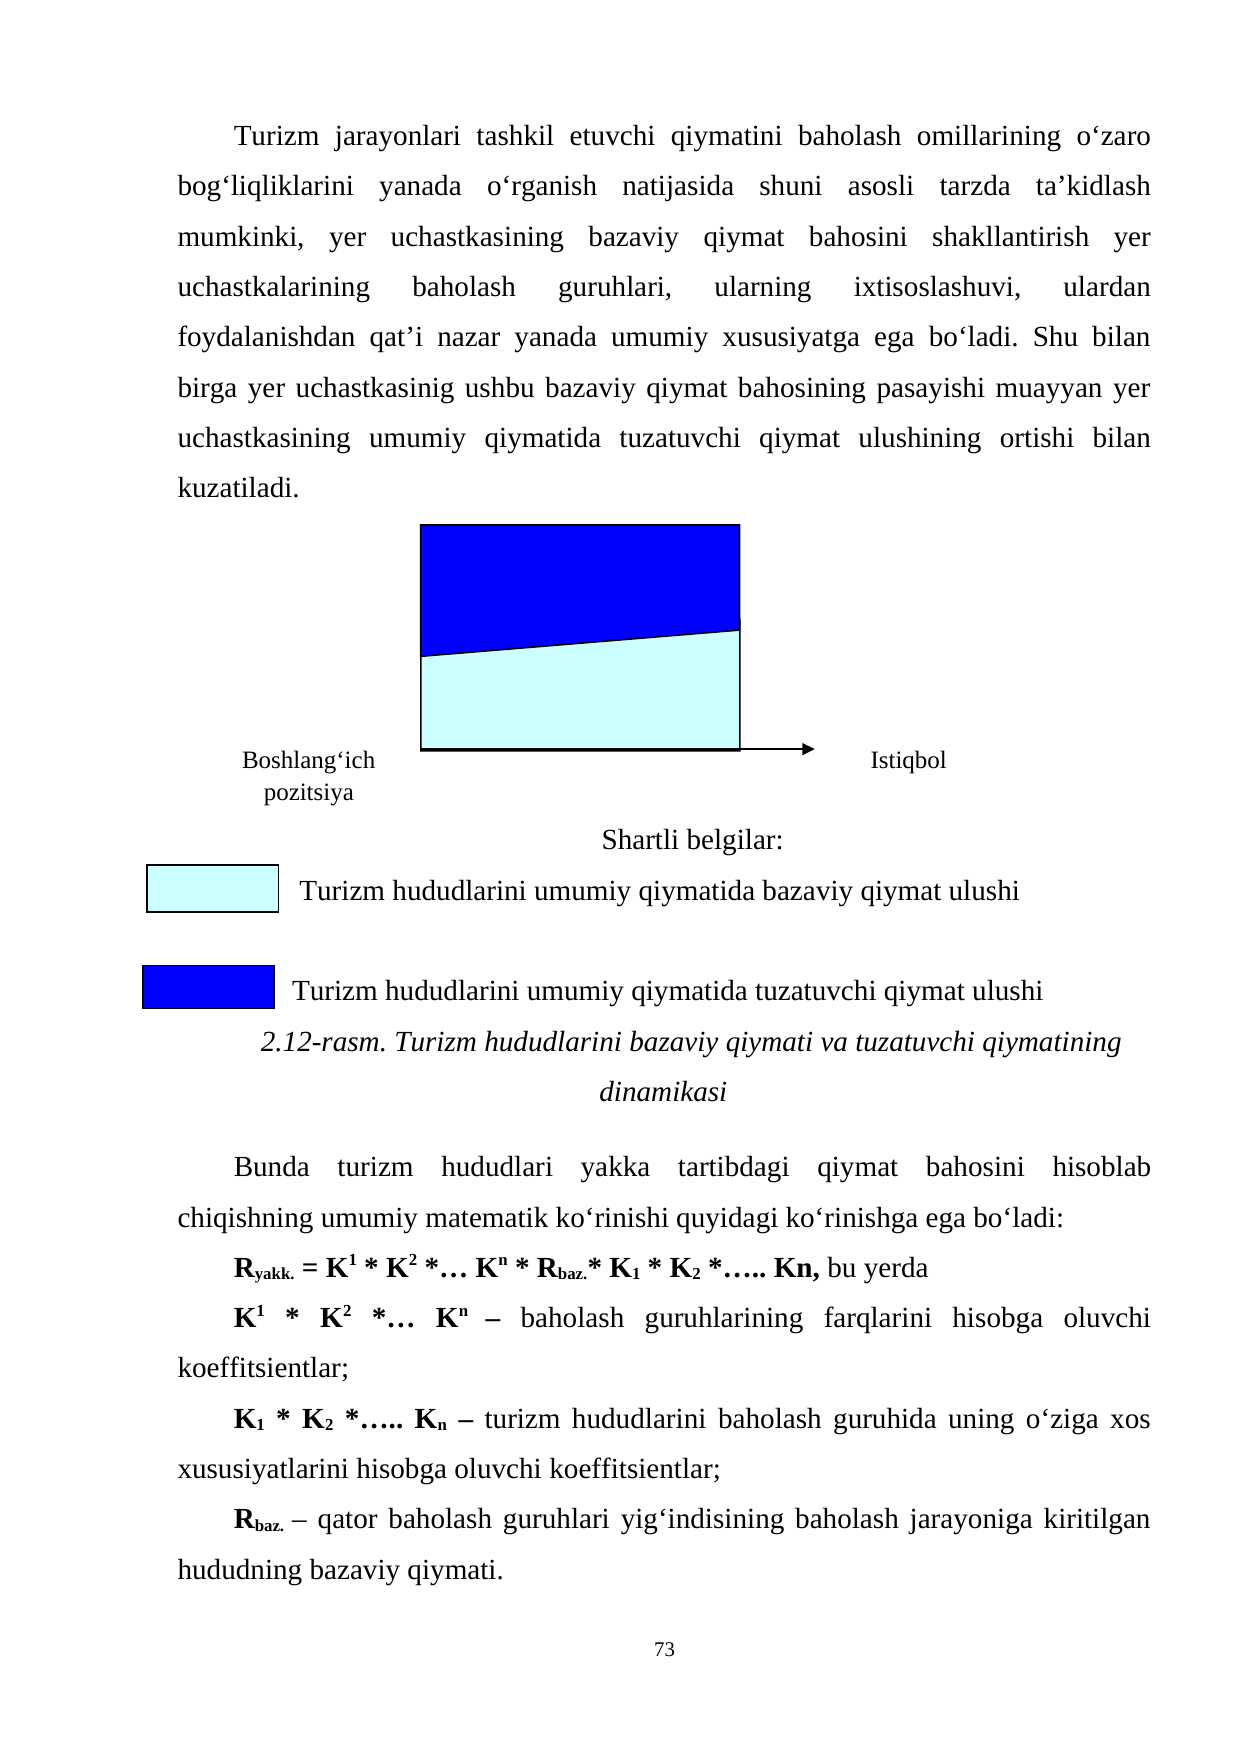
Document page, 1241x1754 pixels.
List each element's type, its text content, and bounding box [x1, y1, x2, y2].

text 2.12-rasm. Turizm hududlarini bazaviy qiymati va tuzatuvchi qiymatining dinamikasi [177, 1024, 1152, 1108]
text K1 * K2 *….. Kn – turizm hududlarini baholash guruhida uning o‘ziga xos xususiyatlarini hisobga oluvchi koeffitsiеntlar; [177, 1401, 1152, 1485]
text Shartli bеlgilar: [177, 822, 1152, 856]
text Rbaz. – qator baholash guruhlari yig‘indisining baholash jarayoniga kiritilgan hududning bazaviy qiymati. [177, 1502, 1152, 1585]
text Turizm hududlarini umumiy qiymatida bazaviy qiymat ulushi [279, 873, 1152, 906]
text Turizm jarayonlari tashkil etuvchi qiymatini baholash omillarining o‘zaro bog‘liqliklarini yanada o‘rganish natijasida shuni asosli tarzda ta’kidlash mumkinki, yer uchastkasining bazaviy qiymat bahosini shakllantirish yer uchastkalarining baholash guruhlari, ularning ixtisoslashuvi, ulardan foydalanishdan qat’i nazar yanada umumiy xususiyatga ega bo‘ladi. Shu bilan birga yer uchastkasinig ushbu bazaviy qiymat bahosining pasayishi muayyan yer uchastkasining umumiy qiymatida tuzatuvchi qiymat ulushining ortishi bilan kuzatiladi. [177, 118, 1152, 504]
text Bunda turizm hududlari yakka tartibdagi qiymat bahosini hisoblab chiqishning umumiy matеmatik ko‘rinishi quyidagi ko‘rinishga ega bo‘ladi: [177, 1149, 1152, 1233]
text Turizm hududlarini umumiy qiymatida tuzatuvchi qiymat ulushi [275, 973, 1152, 1007]
text Ryakk. = K1 * K2 *… Kn * Rbaz.* K1 * K2 *….. Kn, bu yerda [177, 1250, 1152, 1283]
text K1 * K2 *… Kn – baholash guruhlarining farqlarini hisobga oluvchi koeffitsiеntlar; [177, 1300, 1152, 1384]
